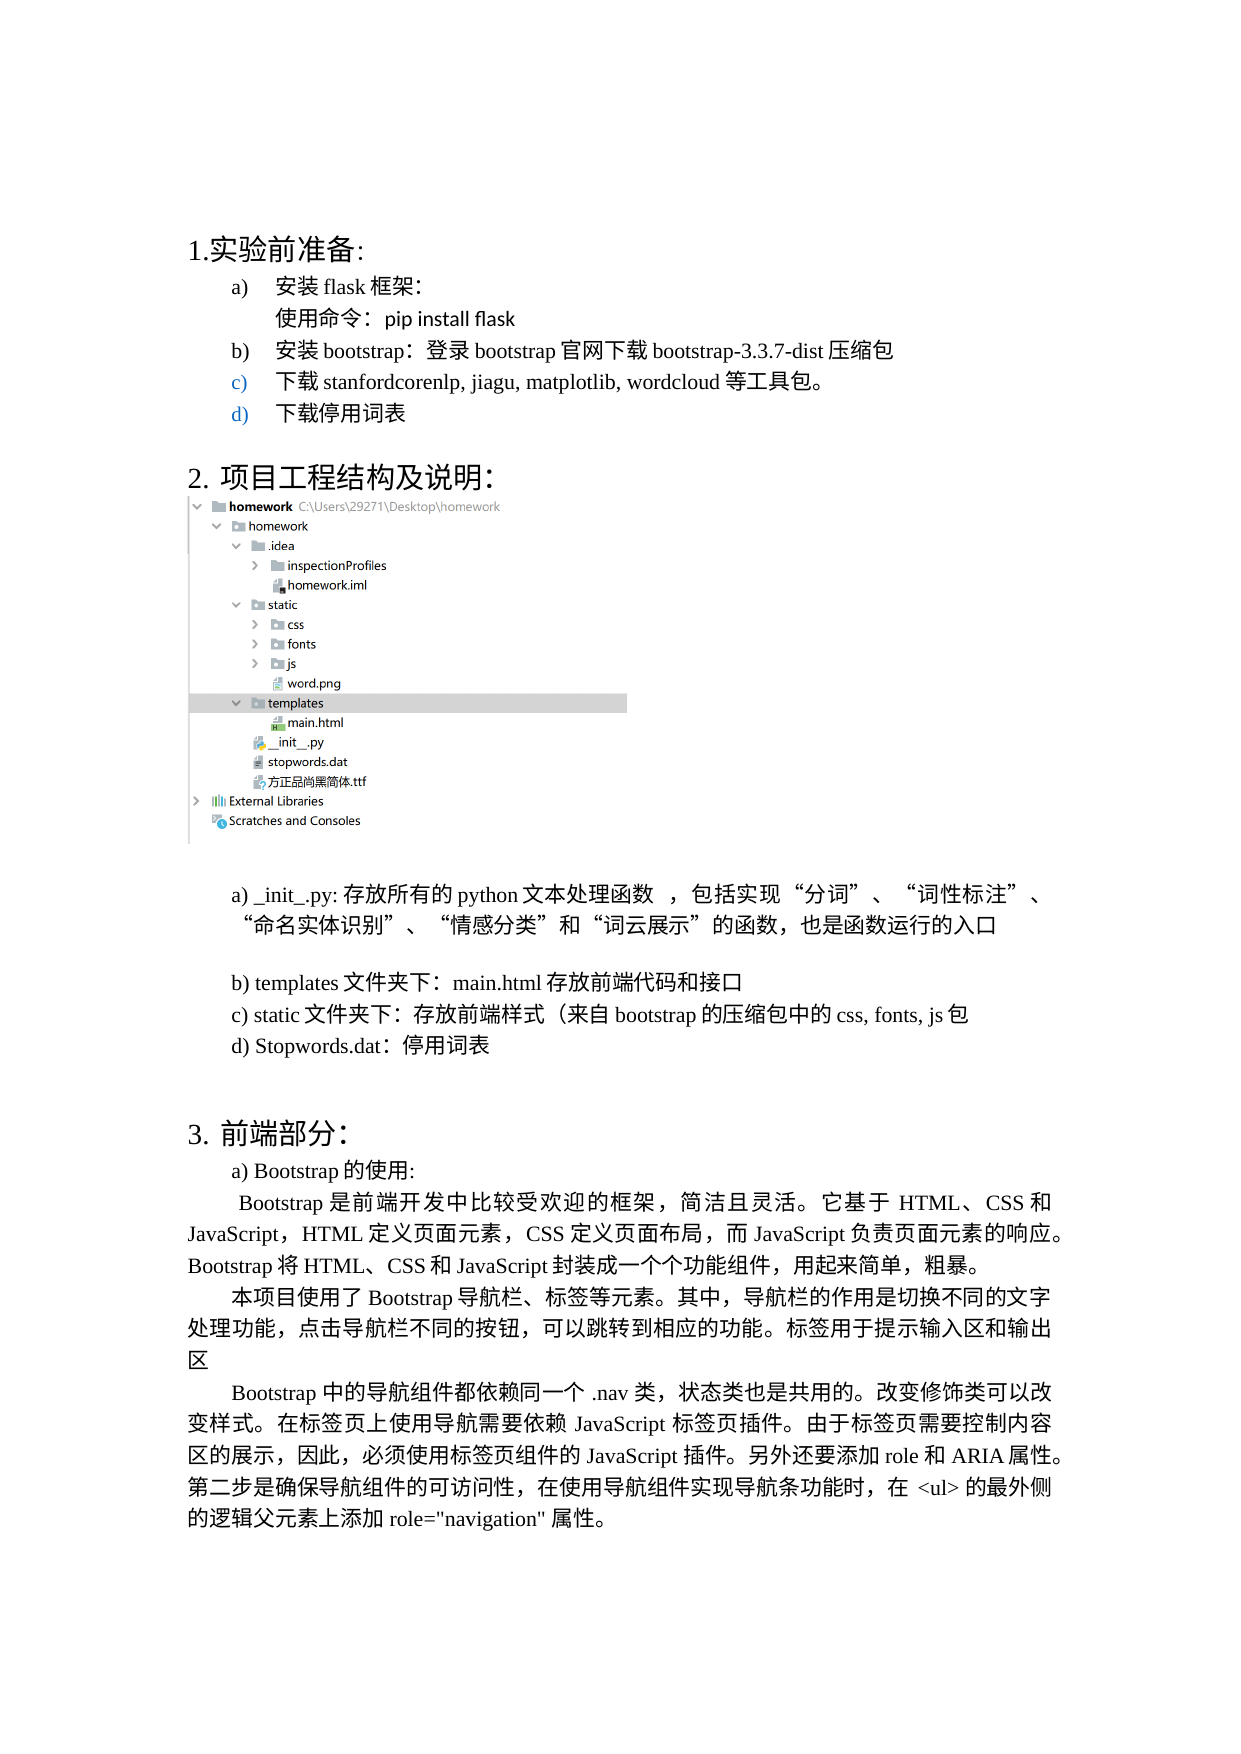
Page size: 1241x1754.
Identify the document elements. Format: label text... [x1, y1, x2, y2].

list 前端部分： [187, 1111, 1053, 1153]
list _init_.py: 存放所有的python文本处理函数 ，包括实现“分词”、“词性标注”、“命名实体识别”、“情感分类”和“词云展示”的函数，也是函数运行的入口 [231, 877, 1053, 965]
text 使用命令：pip install flask [275, 301, 1053, 333]
list 下载停用词表 [231, 396, 1053, 428]
picture [187, 496, 627, 844]
list 1.实验前准备： [187, 227, 1053, 269]
list Bootstrap的使用: [187, 1153, 1053, 1184]
list 安装bootstrap：登录bootstrap官网下载bootstrap-3.3.7-dist压缩包 [231, 333, 1053, 364]
list Bootstrap是前端开发中比较受欢迎的框架，简洁且灵活。它基于HTML、CSS和JavaScript，HTML定义页面元素，CSS定义页面布局，而JavaScript负责页面元素的响应。Bootstrap将HTML、CSS和JavaScript封装成一个个功能组件，用起来简单，粗暴。 [187, 1184, 1053, 1279]
list 项目工程结构及说明： [187, 454, 1053, 497]
list Stopwords.dat：停用词表 [231, 1028, 1053, 1060]
list 下载stanfordcorenlp, jiagu, matplotlib, wordcloud等工具包。 [231, 364, 1053, 396]
list 安装flask框架： [231, 269, 1053, 301]
list Bootstrap 中的导航组件都依赖同一个 .nav 类，状态类也是共用的。改变修饰类可以改变样式。在标签页上使用导航需要依赖 JavaScript 标签页插件。由于标签页需要控制内容区的展示，因此，必须使用标签页组件的 JavaScript 插件。另外还要添加 role 和 ARIA 属性。第二步是确保导航组件的可访问性，在使用导航组件实现导航条功能时，在 <ul> 的最外侧的逻辑父元素上添加 role="navigation" 属性。 [187, 1374, 1053, 1533]
list 本项目使用了Bootstrap导航栏、标签等元素。其中，导航栏的作用是切换不同的文字处理功能，点击导航栏不同的按钮，可以跳转到相应的功能。标签用于提示输入区和输出区 [187, 1279, 1053, 1374]
list templates文件夹下：main.html存放前端代码和接口 [231, 965, 1053, 997]
list static文件夹下：存放前端样式（来自bootstrap的压缩包中的css, fonts, js包 [231, 997, 1053, 1028]
